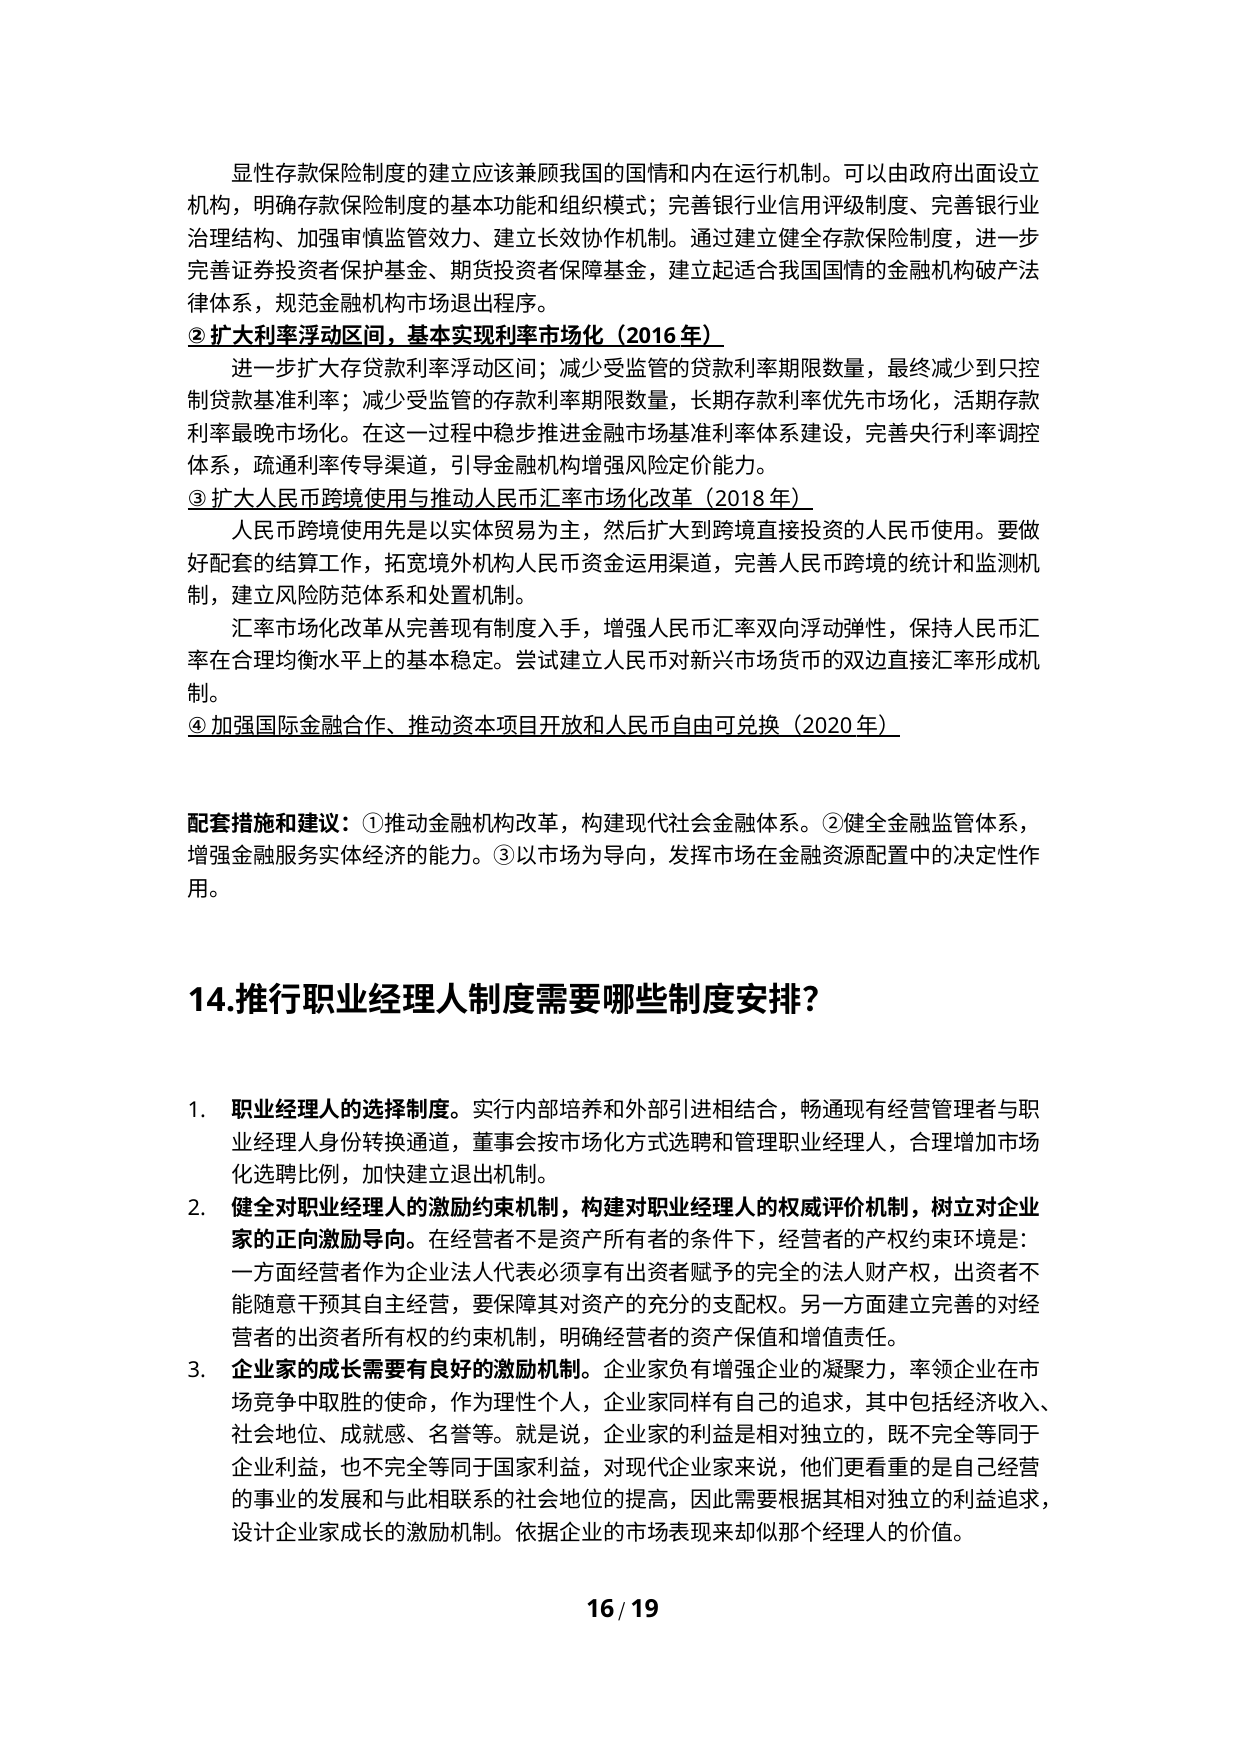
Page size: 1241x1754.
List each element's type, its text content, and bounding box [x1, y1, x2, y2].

text 汇率市场化改革从完善现有制度入手，增强人民币汇率双向浮动弹性，保持人民币汇率在合理均衡水平上的基本稳定。尝试建立人民币对新兴市场货币的双边直接汇率形成机制。 [187, 611, 1053, 708]
subtitle 14.推行职业经理人制度需要哪些制度安排？ [187, 965, 1053, 1030]
text 显性存款保险制度的建立应该兼顾我国的国情和内在运行机制。可以由政府出面设立机构，明确存款保险制度的基本功能和组织模式；完善银行业信用评级制度、完善银行业治理结构、加强审慎监管效力、建立长效协作机制。通过建立健全存款保险制度，进一步完善证券投资者保护基金、期货投资者保障基金，建立起适合我国国情的金融机构破产法律体系，规范金融机构市场退出程序。 [187, 156, 1053, 318]
list 健全对职业经理人的激励约束机制，构建对职业经理人的权威评价机制，树立对企业家的正向激励导向。在经营者不是资产所有者的条件下，经营者的产权约束环境是：一方面经营者作为企业法人代表必须享有出资者赋予的完全的法人财产权，出资者不能随意干预其自主经营，要保障其对资产的充分的支配权。另一方面建立完善的对经营者的出资者所有权的约束机制，明确经营者的资产保值和增值责任。 [187, 1189, 1053, 1352]
text 配套措施和建议：①推动金融机构改革，构建现代社会金融体系。②健全金融监管体系，增强金融服务实体经济的能力。③以市场为导向，发挥市场在金融资源配置中的决定性作用。 [187, 806, 1053, 903]
text ④加强国际金融合作、推动资本项目开放和人民币自由可兑换（2020年） [187, 708, 1053, 741]
text 进一步扩大存贷款利率浮动区间；减少受监管的贷款利率期限数量，最终减少到只控制贷款基准利率；减少受监管的存款利率期限数量，长期存款利率优先市场化，活期存款利率最晚市场化。在这一过程中稳步推进金融市场基准利率体系建设，完善央行利率调控体系，疏通利率传导渠道，引导金融机构增强风险定价能力。 [187, 351, 1053, 481]
text 人民币跨境使用先是以实体贸易为主，然后扩大到跨境直接投资的人民币使用。要做好配套的结算工作，拓宽境外机构人民币资金运用渠道，完善人民币跨境的统计和监测机制，建立风险防范体系和处置机制。 [187, 513, 1053, 611]
list 职业经理人的选择制度。实行内部培养和外部引进相结合，畅通现有经营管理者与职业经理人身份转换通道，董事会按市场化方式选聘和管理职业经理人，合理增加市场化选聘比例，加快建立退出机制。 [187, 1092, 1053, 1189]
text ③扩大人民币跨境使用与推动人民币汇率市场化改革（2018年） [187, 481, 1053, 513]
text ②扩大利率浮动区间，基本实现利率市场化（2016年） [187, 318, 1053, 351]
list 企业家的成长需要有良好的激励机制。企业家负有增强企业的凝聚力，率领企业在市场竞争中取胜的使命，作为理性个人，企业家同样有自己的追求，其中包括经济收入、社会地位、成就感、名誉等。就是说，企业家的利益是相对独立的，既不完全等同于企业利益，也不完全等同于国家利益，对现代企业家来说，他们更看重的是自己经营的事业的发展和与此相联系的社会地位的提高，因此需要根据其相对独立的利益追求，设计企业家成长的激励机制。依据企业的市场表现来却似那个经理人的价值。 [187, 1352, 1053, 1547]
